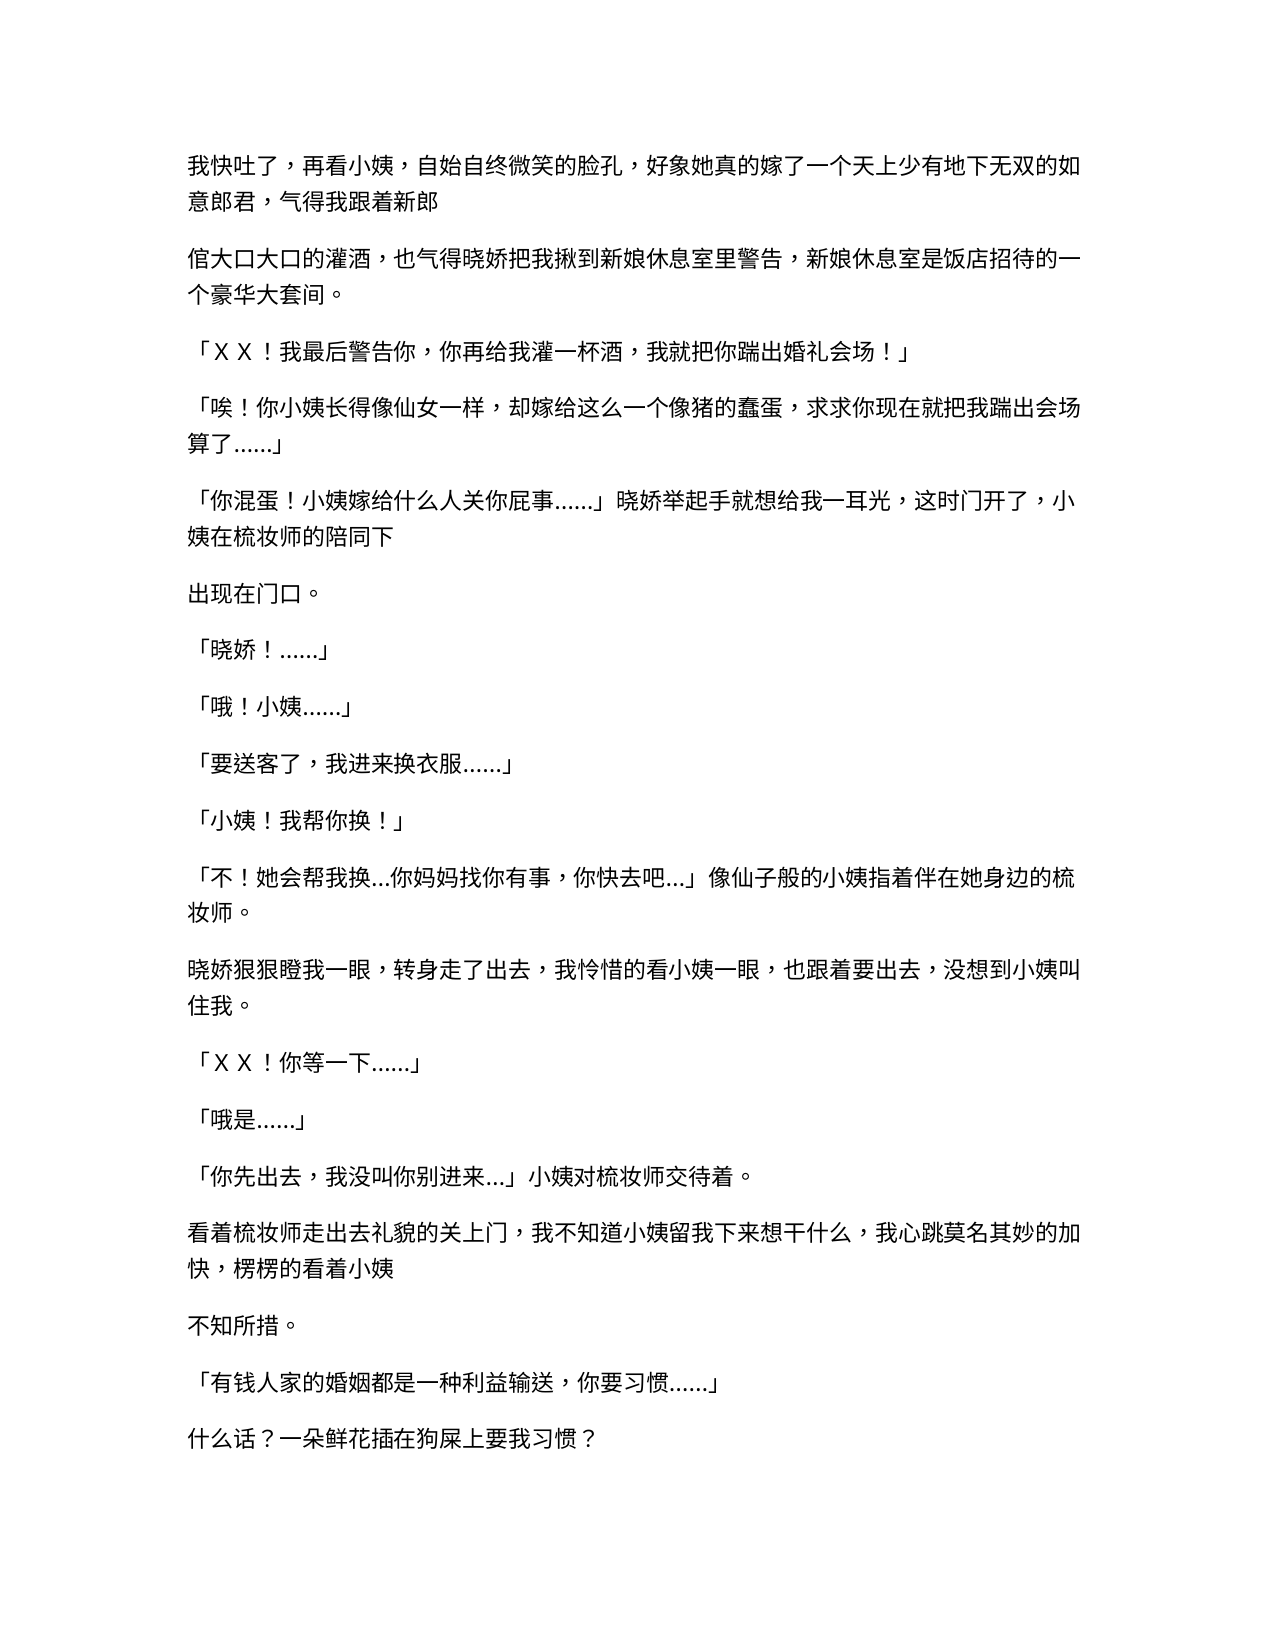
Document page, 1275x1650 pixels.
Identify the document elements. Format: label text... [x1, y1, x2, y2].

text 「小姨！我帮你换！」 [187, 805, 1087, 836]
text 「要送客了，我进来换衣服……」 [187, 748, 1087, 779]
text 「有钱人家的婚姻都是一种利益输送，你要习惯……」 [187, 1367, 1087, 1398]
text 「哦是……」 [187, 1104, 1087, 1135]
text 「不！她会帮我换…你妈妈找你有事，你快去吧…」像仙子般的小姨指着伴在她身边的梳妆师。 [187, 861, 1087, 929]
text 「唉！你小姨长得像仙女一样，却嫁给这么一个像猪的蠢蛋，求求你现在就把我踹出会场算了……」 [187, 392, 1087, 459]
text 不知所措。 [187, 1310, 1087, 1341]
text 「哦！小姨……」 [187, 691, 1087, 722]
text 晓娇狠狠瞪我一眼，转身走了出去，我怜惜的看小姨一眼，也跟着要出去，没想到小姨叫住我。 [187, 954, 1087, 1021]
text 「晓娇！……」 [187, 634, 1087, 666]
text 我快吐了，再看小姨，自始自终微笑的脸孔，好象她真的嫁了一个天上少有地下无双的如意郎君，气得我跟着新郎 [187, 150, 1087, 217]
text 「你混蛋！小姨嫁给什么人关你屁事……」晓娇举起手就想给我一耳光，这时门开了，小姨在梳妆师的陪同下 [187, 485, 1087, 552]
text 「你先出去，我没叫你别进来…」小姨对梳妆师交待着。 [187, 1160, 1087, 1192]
text 看着梳妆师走出去礼貌的关上门，我不知道小姨留我下来想干什么，我心跳莫名其妙的加快，楞楞的看着小姨 [187, 1217, 1087, 1284]
text 「ＸＸ！你等一下……」 [187, 1047, 1087, 1078]
text 什么话？一朵鲜花插在狗屎上要我习惯？ [187, 1423, 1087, 1455]
text 「ＸＸ！我最后警告你，你再给我灌一杯酒，我就把你踹出婚礼会场！」 [187, 335, 1087, 367]
text 出现在门口。 [187, 578, 1087, 609]
text 倌大口大口的灌酒，也气得晓娇把我揪到新娘休息室里警告，新娘休息室是饭店招待的一个豪华大套间。 [187, 243, 1087, 310]
